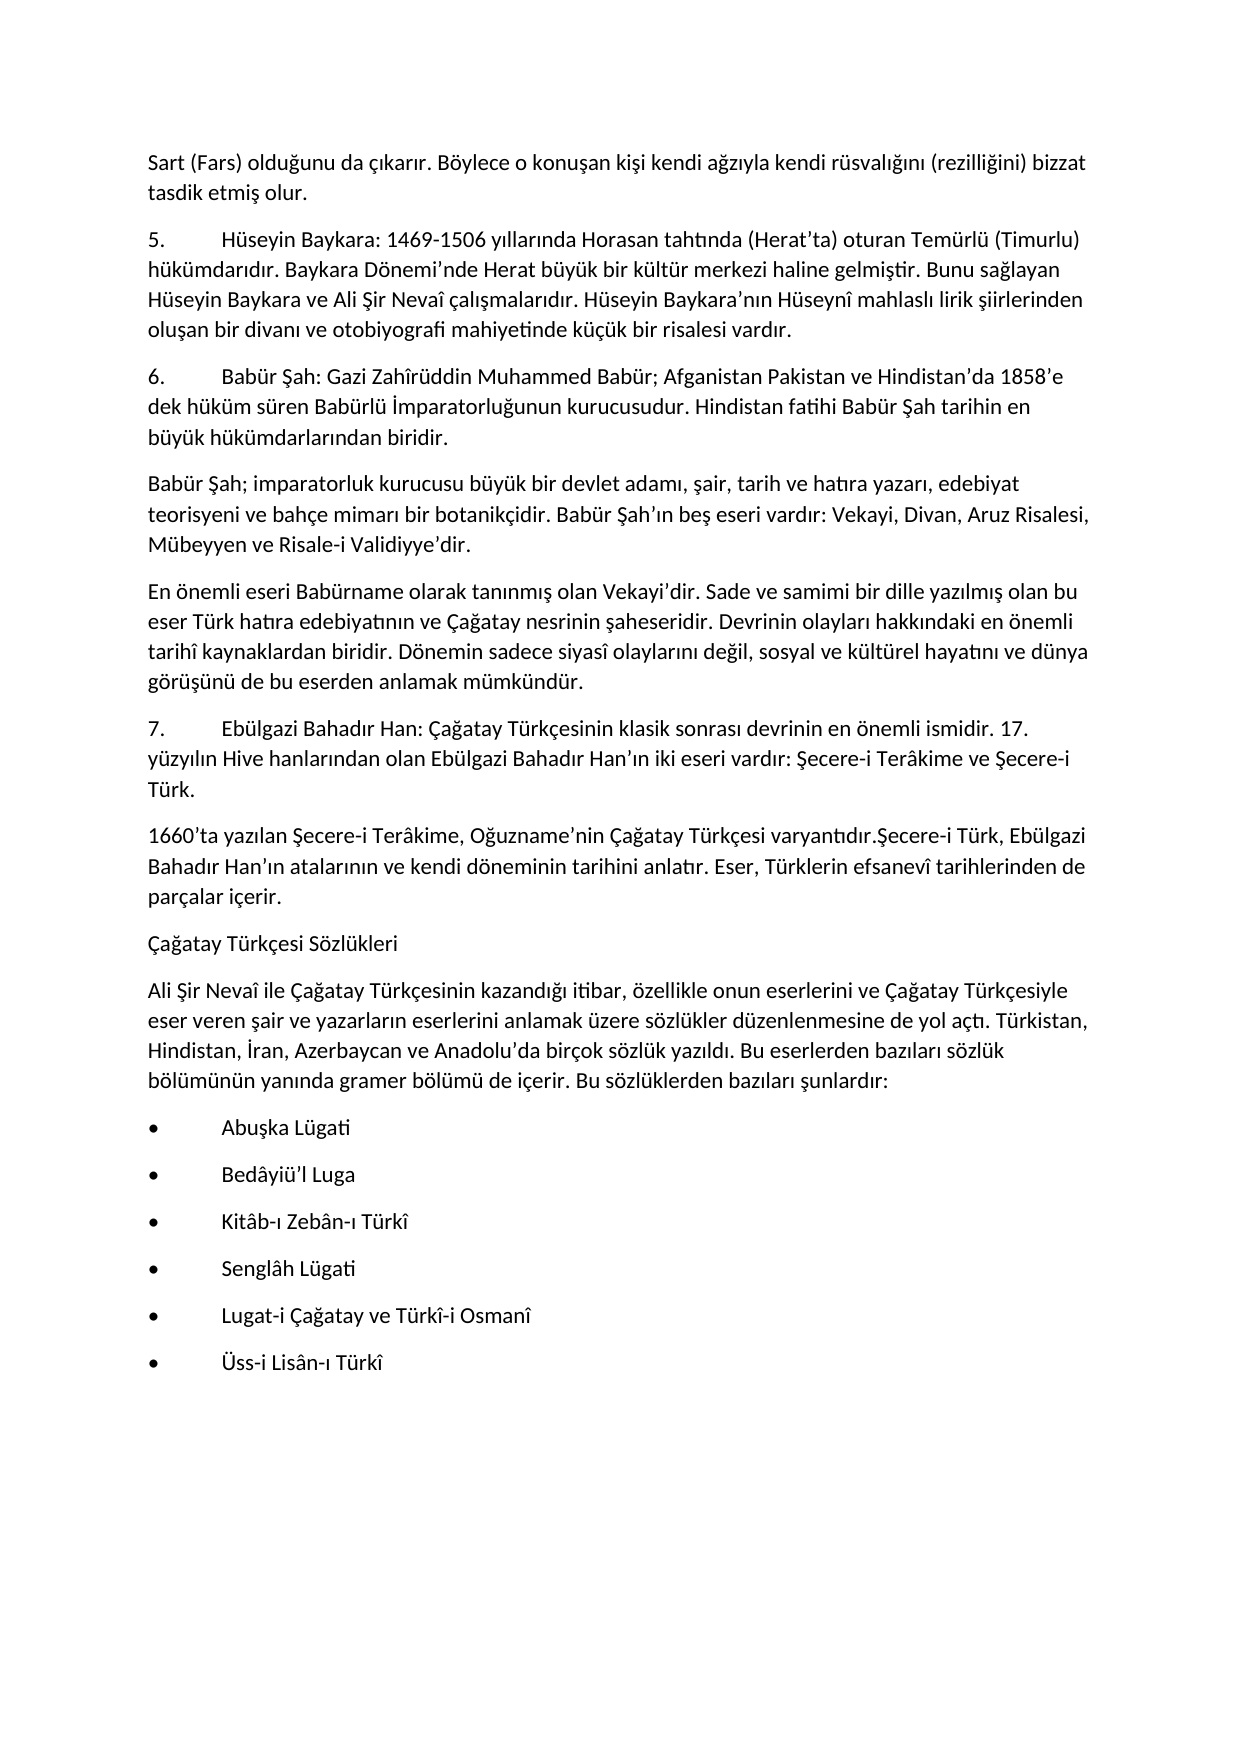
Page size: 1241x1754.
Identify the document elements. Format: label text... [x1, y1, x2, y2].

text • Abuşka Lügati [148, 1113, 1093, 1141]
text 5. Hüseyin Baykara: 1469-1506 yıllarında Horasan tahtında (Herat’ta) oturan Temürlü (Timurlu) hükümdarıdır. Baykara Dönemi’nde Herat büyük bir kültür merkezi haline gelmiştir. Bunu sağlayan Hüseyin Baykara ve Ali Şir Nevaî çalışmalarıdır. Hüseyin Baykara’nın Hüseynî mahlaslı lirik şiirlerinden oluşan bir divanı ve otobiyografi mahiyetinde küçük bir risalesi vardır. [148, 225, 1093, 343]
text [148, 148, 1093, 206]
text Babür Şah; imparatorluk kurucusu büyük bir devlet adamı, şair, tarih ve hatıra yazarı, edebiyat teorisyeni ve bahçe mimarı bir botanikçidir. Babür Şah’ın beş eseri vardır: Vekayi, Divan, Aruz Risalesi, Mübeyyen ve Risale-i Validiyye’dir. [148, 469, 1093, 558]
text 6. Babür Şah: Gazi Zahîrüddin Muhammed Babür; Afganistan Pakistan ve Hindistan’da 1858’e dek hüküm süren Babürlü İmparatorluğunun kurucusudur. Hindistan fatihi Babür Şah tarihin en büyük hükümdarlarından biridir. [148, 362, 1093, 451]
text 7. Ebülgazi Bahadır Han: Çağatay Türkçesinin klasik sonrası devrinin en önemli ismidir. 17. yüzyılın Hive hanlarından olan Ebülgazi Bahadır Han’ın iki eseri vardır: Şecere-i Terâkime ve Şecere-i Türk. [148, 714, 1093, 803]
text • Üss-i Lisân-ı Türkî [148, 1348, 1093, 1376]
text • Kitâb-ı Zebân-ı Türkî [148, 1207, 1093, 1235]
text En önemli eseri Babürname olarak tanınmış olan Vekayi’dir. Sade ve samimi bir dille yazılmış olan bu eser Türk hatıra edebiyatının ve Çağatay nesrinin şaheseridir. Devrinin olayları hakkındaki en önemli tarihî kaynaklardan biridir. Dönemin sadece siyasî olaylarını değil, sosyal ve kültürel hayatını ve dünya görüşünü de bu eserden anlamak mümkündür. [148, 577, 1093, 695]
text Ali Şir Nevaî ile Çağatay Türkçesinin kazandığı itibar, özellikle onun eserlerini ve Çağatay Türkçesiyle eser veren şair ve yazarların eserlerini anlamak üzere sözlükler düzenlenmesine de yol açtı. Türkistan, Hindistan, İran, Azerbaycan ve Anadolu’da birçok sözlük yazıldı. Bu eserlerden bazıları sözlük bölümünün yanında gramer bölümü de içerir. Bu sözlüklerden bazıları şunlardır: [148, 976, 1093, 1094]
text • Bedâyiü’l Luga [148, 1160, 1093, 1188]
text Çağatay Türkçesi Sözlükleri [148, 929, 1093, 957]
text • Lugat-i Çağatay ve Türkî-i Osmanî [148, 1301, 1093, 1329]
text • Senglâh Lügati [148, 1254, 1093, 1282]
text 1660’ta yazılan Şecere-i Terâkime, Oğuzname’nin Çağatay Türkçesi varyantıdır.Şecere-i Türk, Ebülgazi Bahadır Han’ın atalarının ve kendi döneminin tarihini anlatır. Eser, Türklerin efsanevî tarihlerinden de parçalar içerir. [148, 822, 1093, 910]
